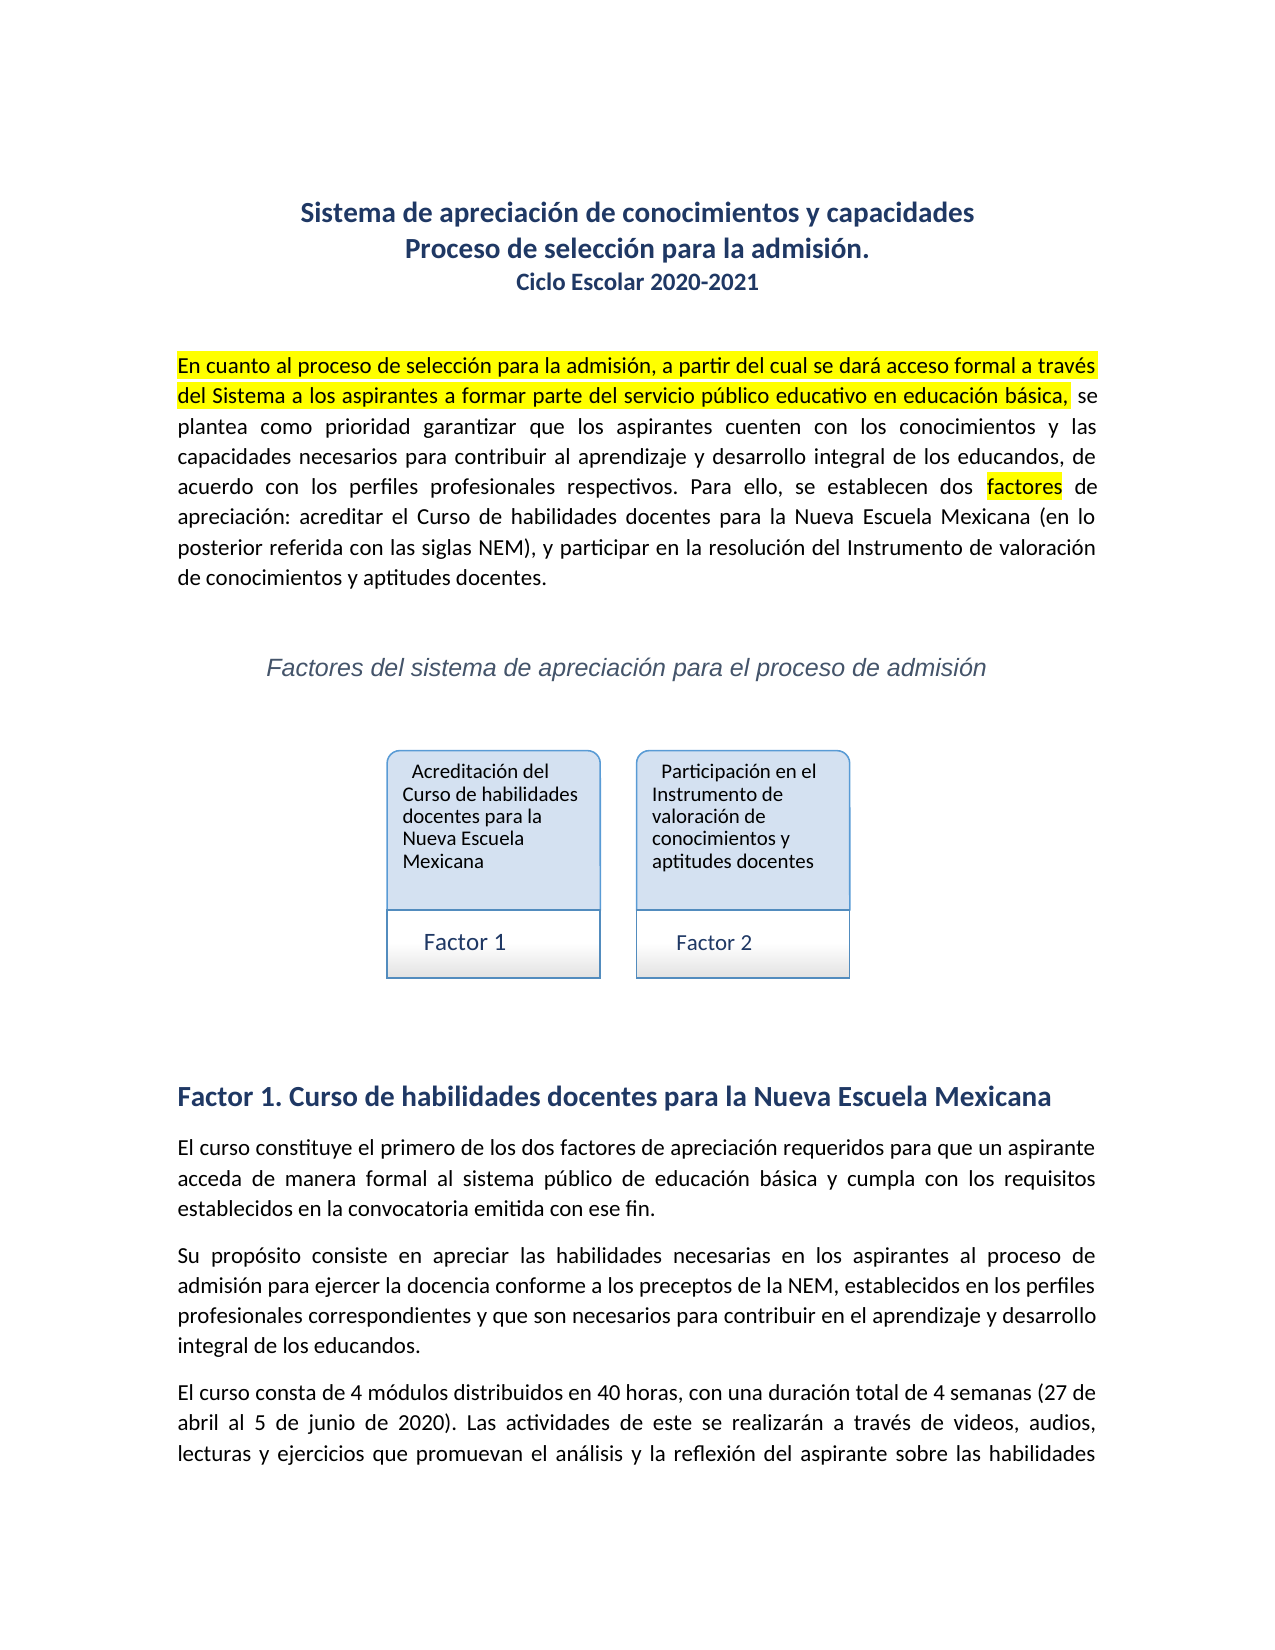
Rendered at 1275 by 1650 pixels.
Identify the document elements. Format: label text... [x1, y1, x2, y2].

text En cuanto al proceso de selección para la admisión, a partir del cual se dará acceso formal a través del Sistema a los aspirantes a formar parte del servicio público educativo en educación básica, se plantea como prioridad garantizar que los aspirantes cuenten con los conocimientos y las capacidades necesarios para contribuir al aprendizaje y desarrollo integral de los educandos, de acuerdo con los perfiles profesionales respectivos. Para ello, se establecen dos factores de apreciación: acreditar el Curso de habilidades docentes para la Nueva Escuela Mexicana (en lo posterior referida con las siglas NEM), y participar en la resolución del Instrumento de valoración de conocimientos y aptitudes docentes. [177, 379, 1098, 591]
text Su propósito consiste en apreciar las habilidades necesarias en los aspirantes al proceso de admisión para ejercer la docencia conforme a los preceptos de la NEM, establecidos en los perfiles profesionales correspondientes y que son necesarios para contribuir en el aprendizaje y desarrollo integral de los educandos. [177, 1241, 1098, 1359]
text Ciclo Escolar 2020-2021 [177, 266, 1098, 296]
text Factor 1. Curso de habilidades docentes para la Nueva Escuela Mexicana [177, 1078, 1098, 1114]
text El curso constituye el primero de los dos factores de apreciación requeridos para que un aspirante acceda de manera formal al sistema público de educación básica y cumpla con los requisitos establecidos en la convocatoria emitida con ese fin. [177, 1133, 1098, 1222]
text Sistema de apreciación de conocimientos y capacidades [177, 194, 1098, 230]
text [177, 1378, 1098, 1467]
text Proceso de selección para la admisión. [177, 230, 1098, 266]
